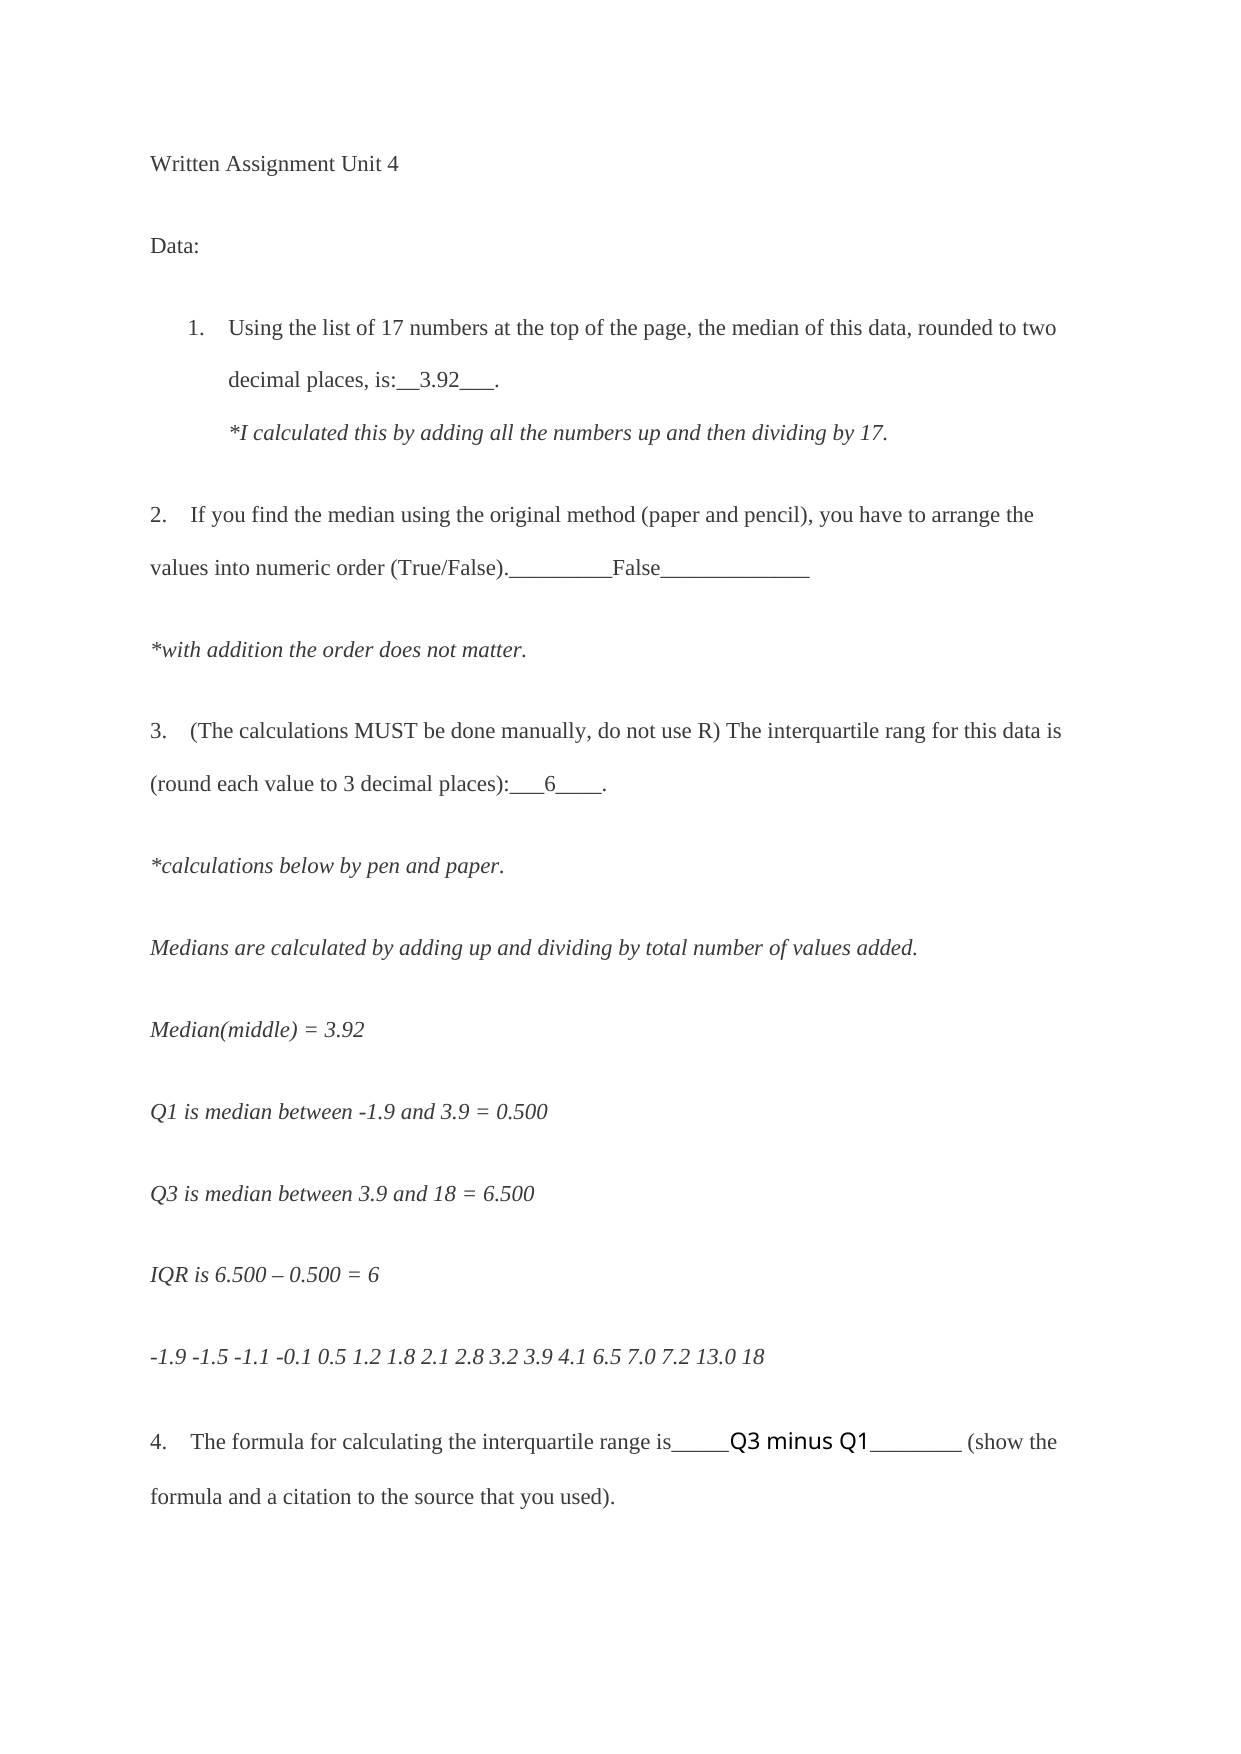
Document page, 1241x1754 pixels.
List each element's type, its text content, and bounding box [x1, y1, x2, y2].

text Data: [150, 232, 1090, 258]
text Written Assignment Unit 4 [150, 150, 1090, 176]
text Q3 is median between 3.9 and 18 = 6.500 [150, 1179, 1090, 1206]
text 4. The formula for calculating the interquartile range is_____Q3 minus Q1________ (show the formula and a citation to the source that you used). [150, 1425, 1090, 1509]
text Q1 is median between -1.9 and 3.9 = 0.500 [150, 1098, 1090, 1124]
list *I calculated this by adding all the numbers up and then dividing by 17. [228, 419, 1090, 446]
text IQR is 6.500 – 0.500 = 6 [150, 1261, 1090, 1288]
text *calculations below by pen and paper. [150, 852, 1090, 878]
text -1.9 -1.5 -1.1 -0.1 0.5 1.2 1.8 2.1 2.8 3.2 3.9 4.1 6.5 7.0 7.2 13.0 18 [150, 1343, 1090, 1370]
list Using the list of 17 numbers at the top of the page, the median of this data, rounded to two decimal places, is:__3.92___. [187, 314, 1090, 393]
text *with addition the order does not matter. [150, 636, 1090, 662]
text 3. (The calculations MUST be done manually, do not use R) The interquartile rang for this data is (round each value to 3 decimal places):___6____. [150, 717, 1090, 797]
text Median(middle) = 3.92 [150, 1016, 1090, 1042]
text 2. If you find the median using the original method (paper and pencil), you have to arrange the values into numeric order (True/False)._________False_____________ [150, 501, 1090, 580]
text Medians are calculated by adding up and dividing by total number of values added. [150, 934, 1090, 960]
